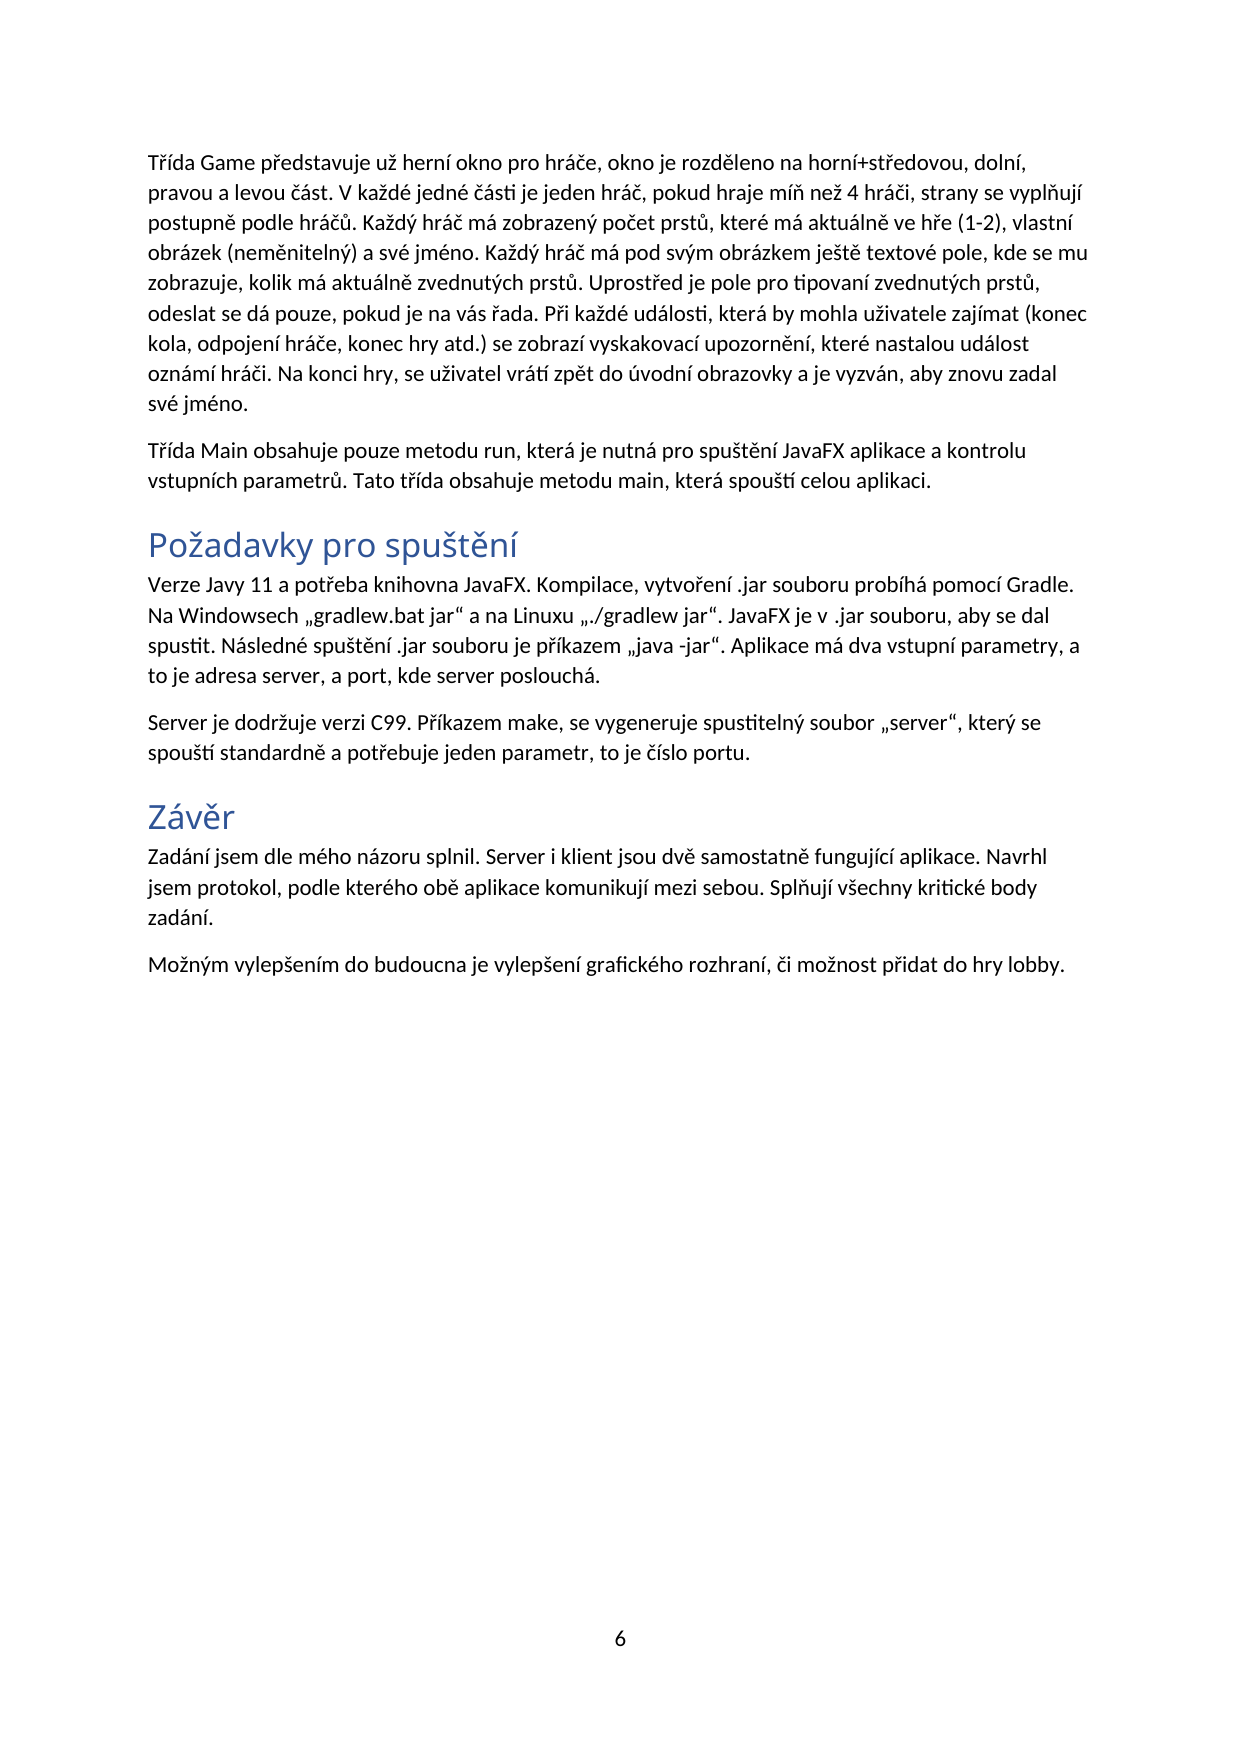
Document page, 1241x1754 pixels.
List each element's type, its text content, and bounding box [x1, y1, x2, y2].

text Verze Javy 11 a potřeba knihovna JavaFX. Kompilace, vytvoření .jar souboru probíhá pomocí Gradle. Na Windowsech „gradlew.bat jar“ a na Linuxu „./gradlew jar“. JavaFX je v .jar souboru, aby se dal spustit. Následné spuštění .jar souboru je příkazem „java -jar“. Aplikace má dva vstupní parametry, a to je adresa server, a port, kde server poslouchá. [148, 571, 1093, 689]
text Možným vylepšením do budoucna je vylepšení grafického rozhraní, či možnost přidat do hry lobby. [148, 950, 1093, 978]
subtitle Požadavky pro spuštění [148, 522, 1093, 567]
text Třída Main obsahuje pouze metodu run, která je nutná pro spuštění JavaFX aplikace a kontrolu vstupních parametrů. Tato třída obsahuje metodu main, která spouští celou aplikaci. [148, 436, 1093, 494]
text Třída Game představuje už herní okno pro hráče, okno je rozděleno na horní+středovou, dolní, pravou a levou část. V každé jedné části je jeden hráč, pokud hraje míň než 4 hráči, strany se vyplňují postupně podle hráčů. Každý hráč má zobrazený počet prstů, které má aktuálně ve hře (1-2), vlastní obrázek (neměnitelný) a své jméno. Každý hráč má pod svým obrázkem ještě textové pole, kde se mu zobrazuje, kolik má aktuálně zvednutých prstů. Uprostřed je pole pro tipovaní zvednutých prstů, odeslat se dá pouze, pokud je na vás řada. Při každé události, která by mohla uživatele zajímat (konec kola, odpojení hráče, konec hry atd.) se zobrazí vyskakovací upozornění, které nastalou událost oznámí hráči. Na konci hry, se uživatel vrátí zpět do úvodní obrazovky a je vyzván, aby znovu zadal své jméno. [148, 148, 1093, 417]
text Server je dodržuje verzi C99. Příkazem make, se vygeneruje spustitelný soubor „server“, který se spouští standardně a potřebuje jeden parametr, to je číslo portu. [148, 708, 1093, 766]
text Zadání jsem dle mého názoru splnil. Server i klient jsou dvě samostatně fungující aplikace. Navrhl jsem protokol, podle kterého obě aplikace komunikují mezi sebou. Splňují všechny kritické body zadání. [148, 842, 1093, 931]
subtitle Závěr [148, 793, 1093, 839]
